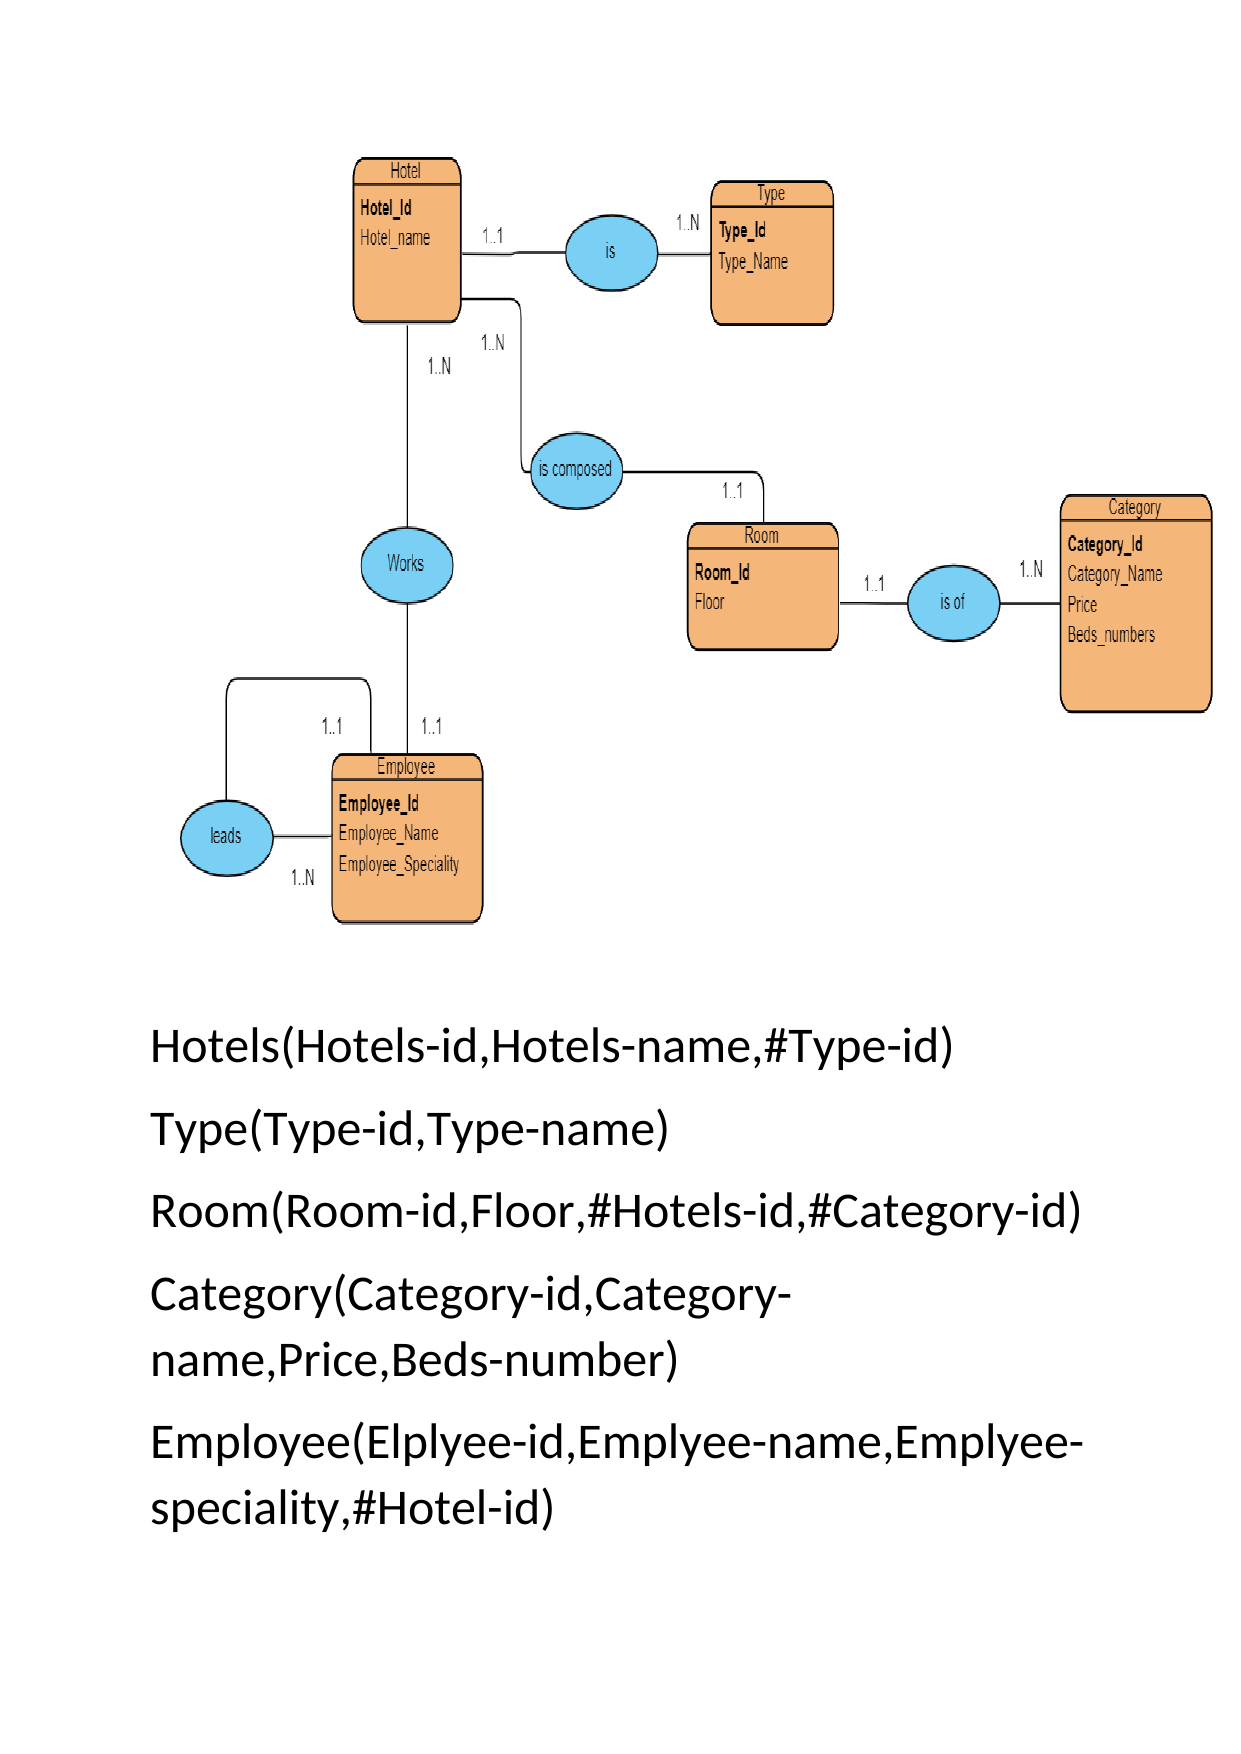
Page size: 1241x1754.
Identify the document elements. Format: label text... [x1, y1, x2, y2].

text Category(Category-id,Category-name,Price,Beds-number) [150, 1262, 1090, 1388]
text Type(Type-id,Type-name) [150, 1097, 1090, 1158]
text Room(Room-id,Floor,#Hotels-id,#Category-id) [150, 1179, 1090, 1240]
text Hotels(Hotels-id,Hotels-name,#Type-id) [150, 1014, 1090, 1075]
text Employee(Elplyee-id,Emplyee-name,Emplyee-speciality,#Hotel-id) [150, 1410, 1090, 1537]
